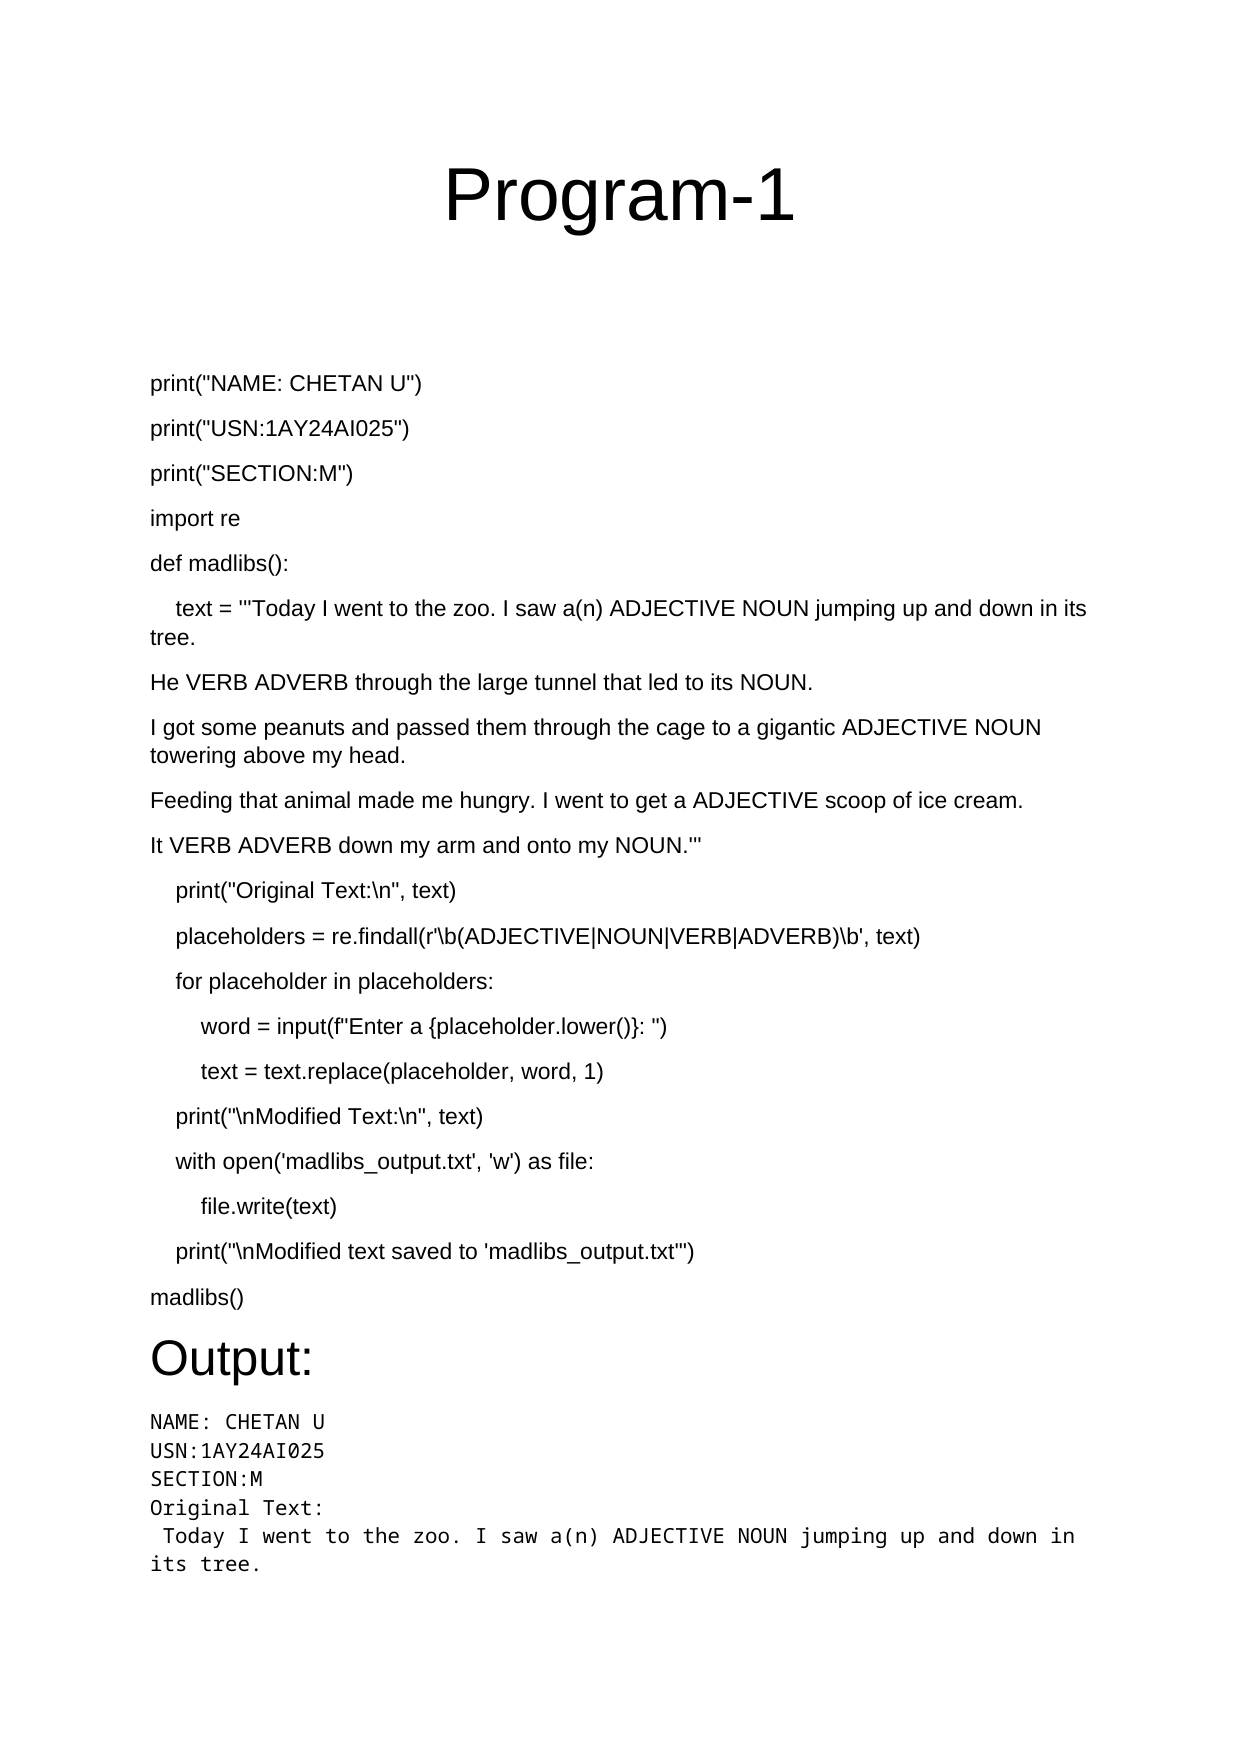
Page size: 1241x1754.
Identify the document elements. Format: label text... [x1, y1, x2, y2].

text print("SECTION:M") [150, 460, 1090, 486]
text It VERB ADVERB down my arm and onto my NOUN.''' [150, 832, 1090, 859]
text print("NAME: CHETAN U") [150, 369, 1090, 396]
text print("USN:1AY24AI025") [150, 415, 1090, 441]
text print("Original Text:\n", text) [150, 877, 1090, 904]
text SECTION:M [150, 1464, 1090, 1493]
text I got some peanuts and passed them through the cage to a gigantic ADJECTIVE NOUN towering above my head. [150, 714, 1090, 768]
text import re [150, 505, 1090, 531]
text madlibs() [150, 1283, 1090, 1310]
text Feeding that animal made me hungry. I went to get a ADJECTIVE scoop of ice cream. [150, 787, 1090, 814]
text file.write(text) [150, 1193, 1090, 1219]
text Today I went to the zoo. I saw a(n) ADJECTIVE NOUN jumping up and down in its tree. [150, 1521, 1090, 1578]
text Output: [150, 1328, 1090, 1386]
text text = '''Today I went to the zoo. I saw a(n) ADJECTIVE NOUN jumping up and down in its tree. [150, 595, 1090, 650]
text Original Text: [150, 1493, 1090, 1521]
text NAME: CHETAN U [150, 1407, 1090, 1436]
text Program-1 [150, 150, 1090, 236]
text word = input(f"Enter a {placeholder.lower()}: ") [150, 1013, 1090, 1039]
text for placeholder in placeholders: [150, 968, 1090, 994]
text print("\nModified Text:\n", text) [150, 1103, 1090, 1129]
text print("\nModified text saved to 'madlibs_output.txt'") [150, 1238, 1090, 1265]
text def madlibs(): [150, 550, 1090, 576]
text USN:1AY24AI025 [150, 1436, 1090, 1464]
text placeholders = re.findall(r'\b(ADJECTIVE|NOUN|VERB|ADVERB)\b', text) [150, 923, 1090, 949]
text He VERB ADVERB through the large tunnel that led to its NOUN. [150, 669, 1090, 695]
text with open('madlibs_output.txt', 'w') as file: [150, 1148, 1090, 1174]
text text = text.replace(placeholder, word, 1) [150, 1058, 1090, 1084]
